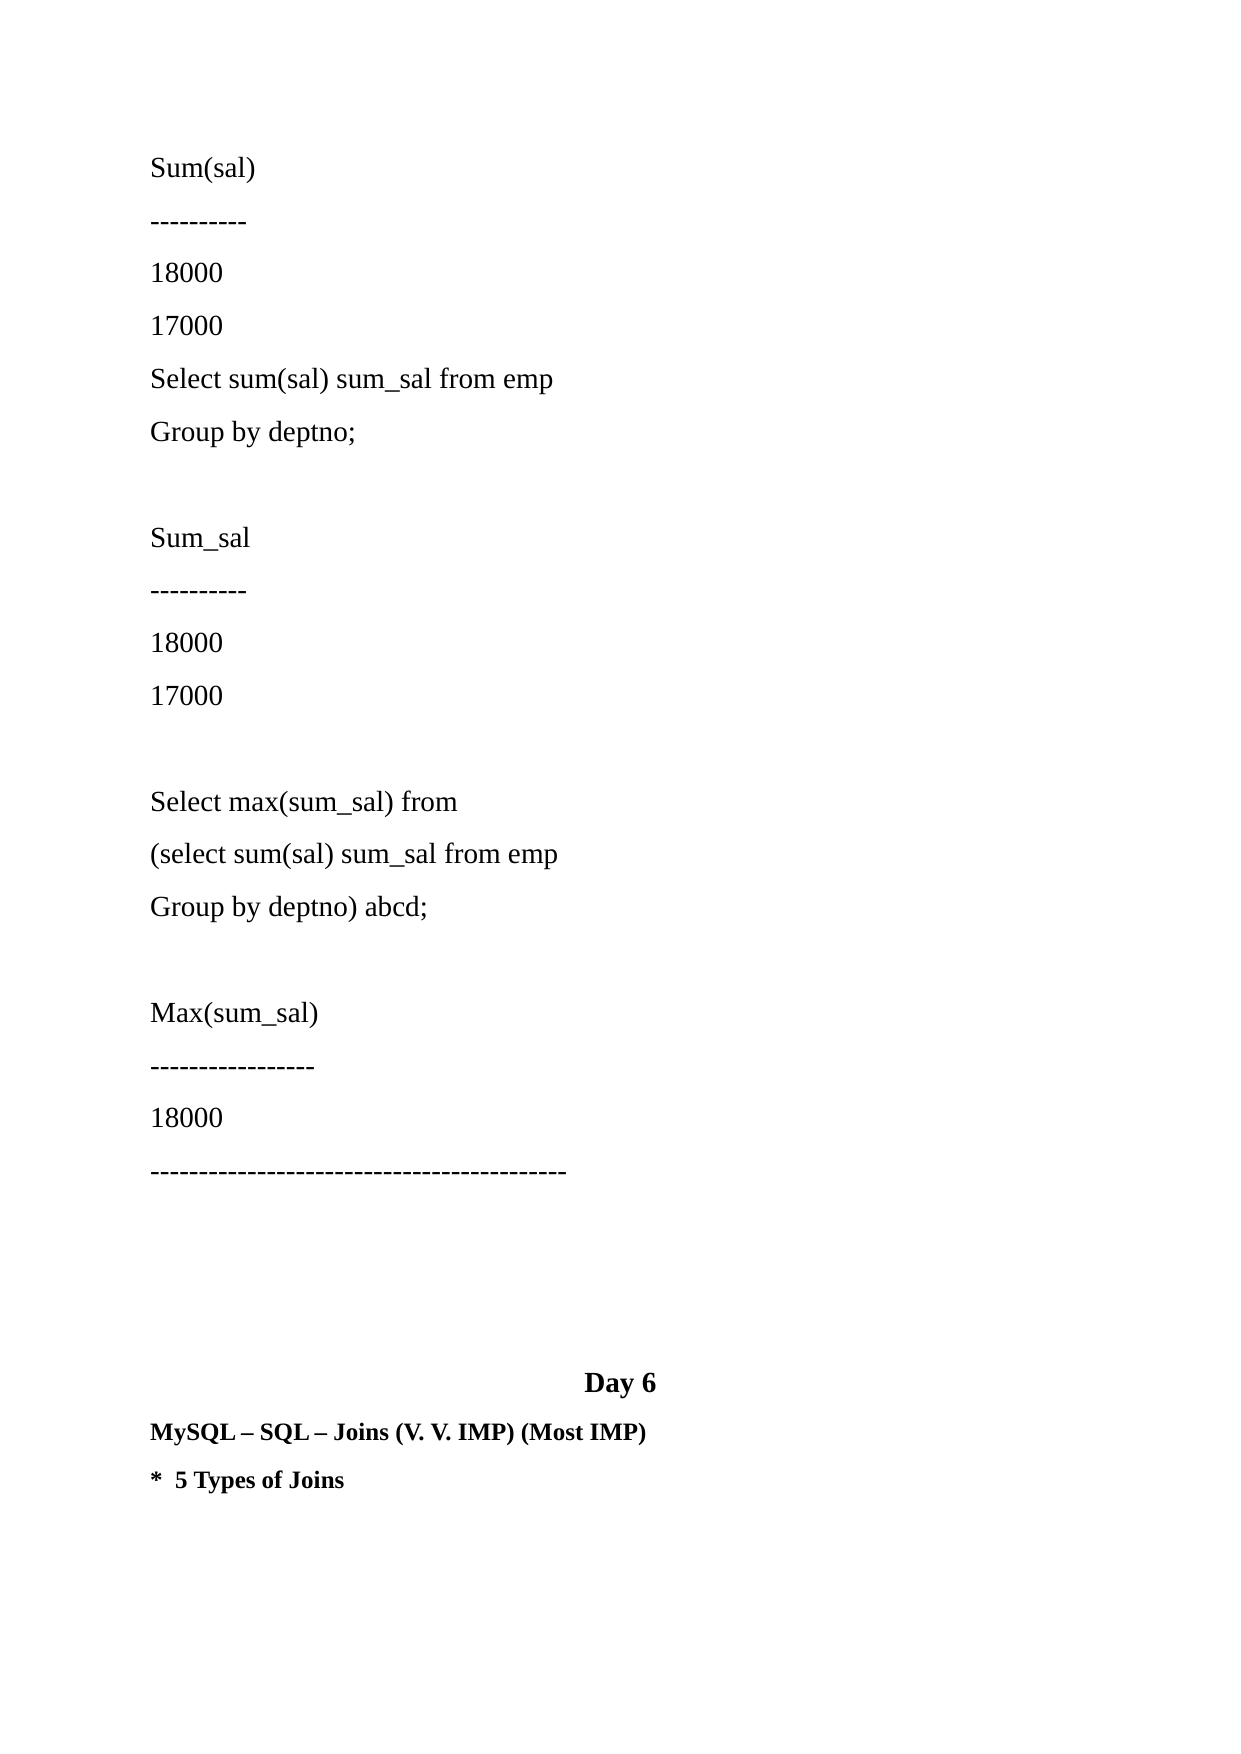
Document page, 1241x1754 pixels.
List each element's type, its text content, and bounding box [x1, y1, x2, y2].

text * 5 Types of Joins [150, 1465, 1090, 1494]
text 18000 [150, 256, 1090, 289]
text Sum_sal [150, 520, 1090, 553]
text ------------------------------------------- [150, 1153, 1090, 1187]
text Group by deptno; [150, 414, 1090, 448]
text 18000 [150, 1101, 1090, 1134]
text ---------- [150, 203, 1090, 236]
text (select sum(sal) sum_sal from emp [150, 837, 1090, 870]
text Select max(sum_sal) from [150, 784, 1090, 817]
text Select sum(sal) sum_sal from emp [150, 361, 1090, 395]
text Day 6 [150, 1365, 1090, 1398]
text Max(sum_sal) [150, 995, 1090, 1028]
text Group by deptno) abcd; [150, 889, 1090, 923]
text ---------- [150, 572, 1090, 606]
text 17000 [150, 678, 1090, 712]
text Sum(sal) [150, 150, 1090, 183]
text 17000 [150, 308, 1090, 342]
text ----------------- [150, 1048, 1090, 1081]
text 18000 [150, 625, 1090, 659]
text MySQL – SQL – Joins (V. V. IMP) (Most IMP) [150, 1417, 1090, 1446]
